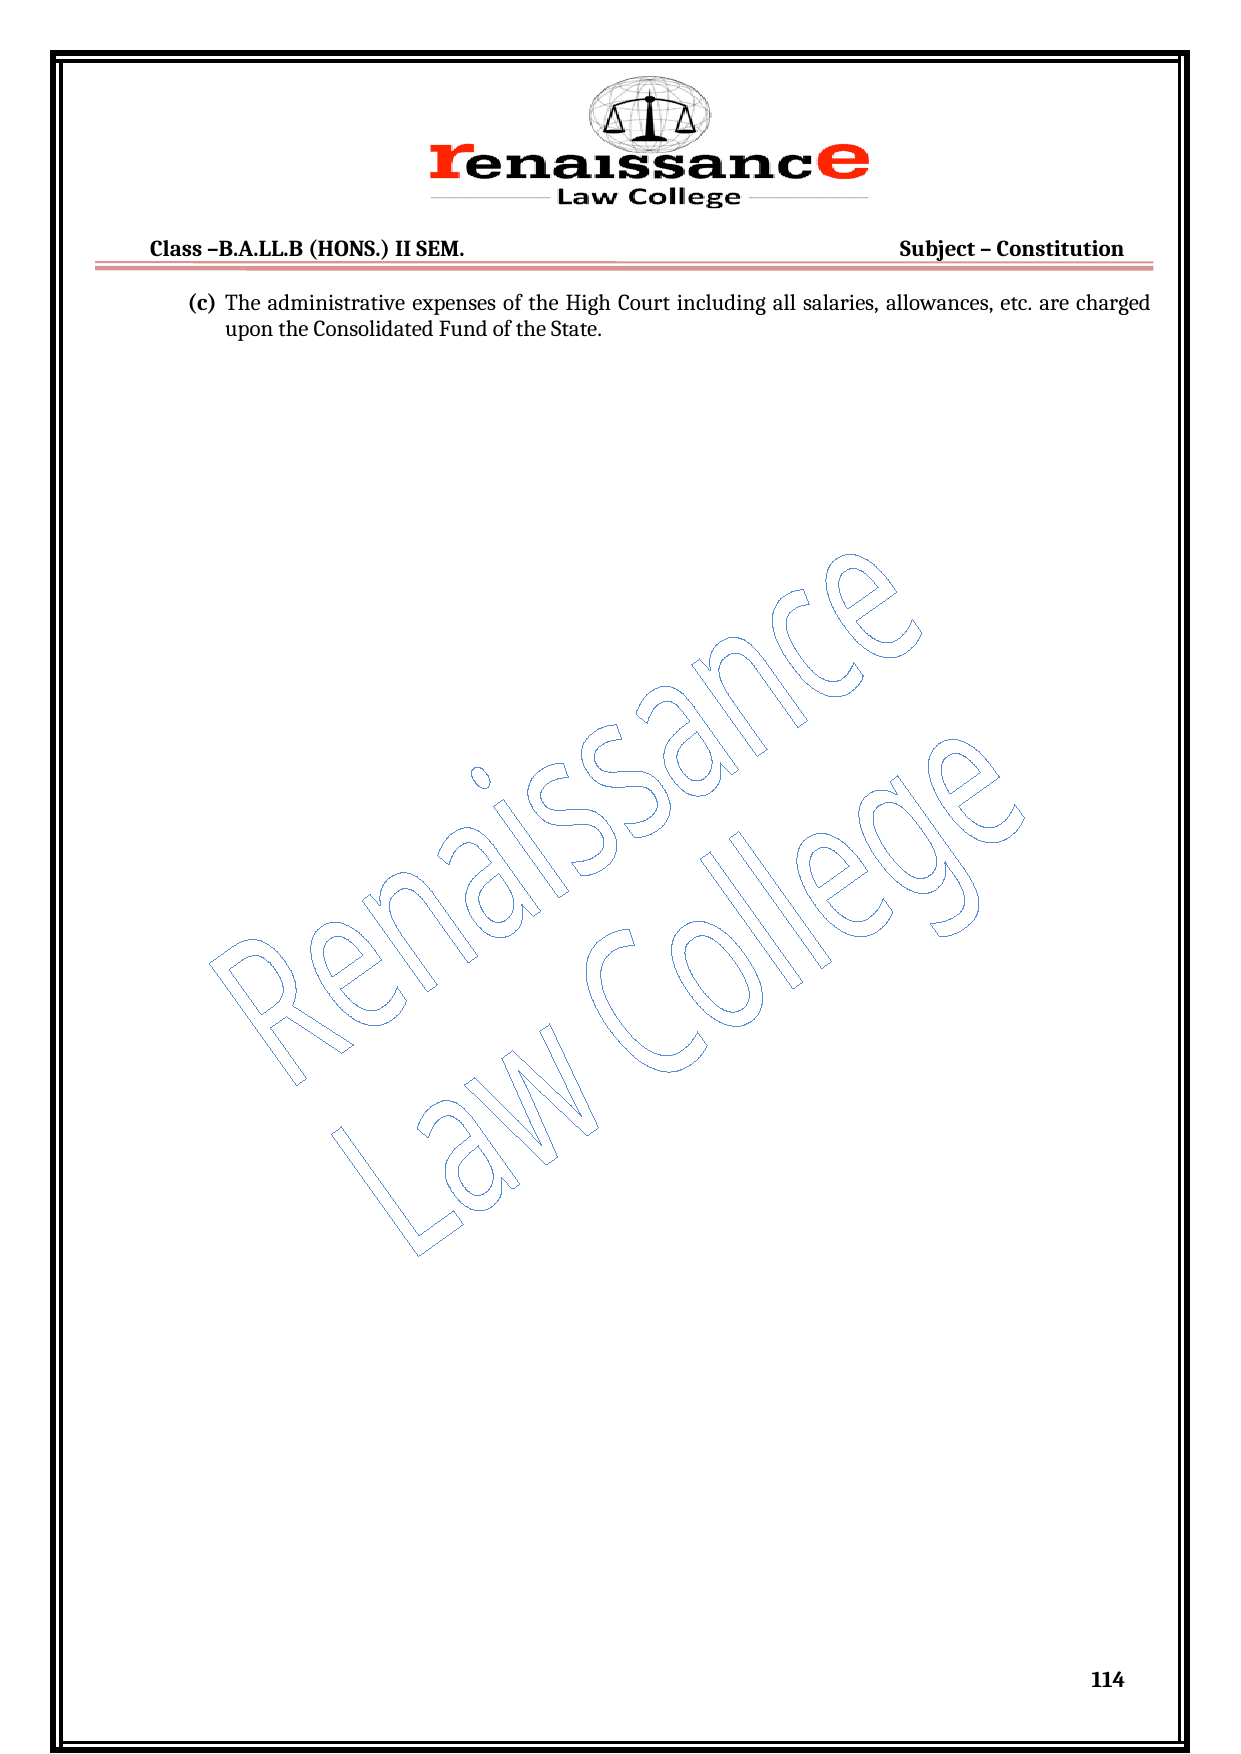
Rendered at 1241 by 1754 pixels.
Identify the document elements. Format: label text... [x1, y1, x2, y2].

list The administrative expenses of the High Court including all salaries, allowances, etc. are charged upon the Consolidated Fund of the State. [187, 290, 1153, 342]
picture [406, 75, 897, 209]
